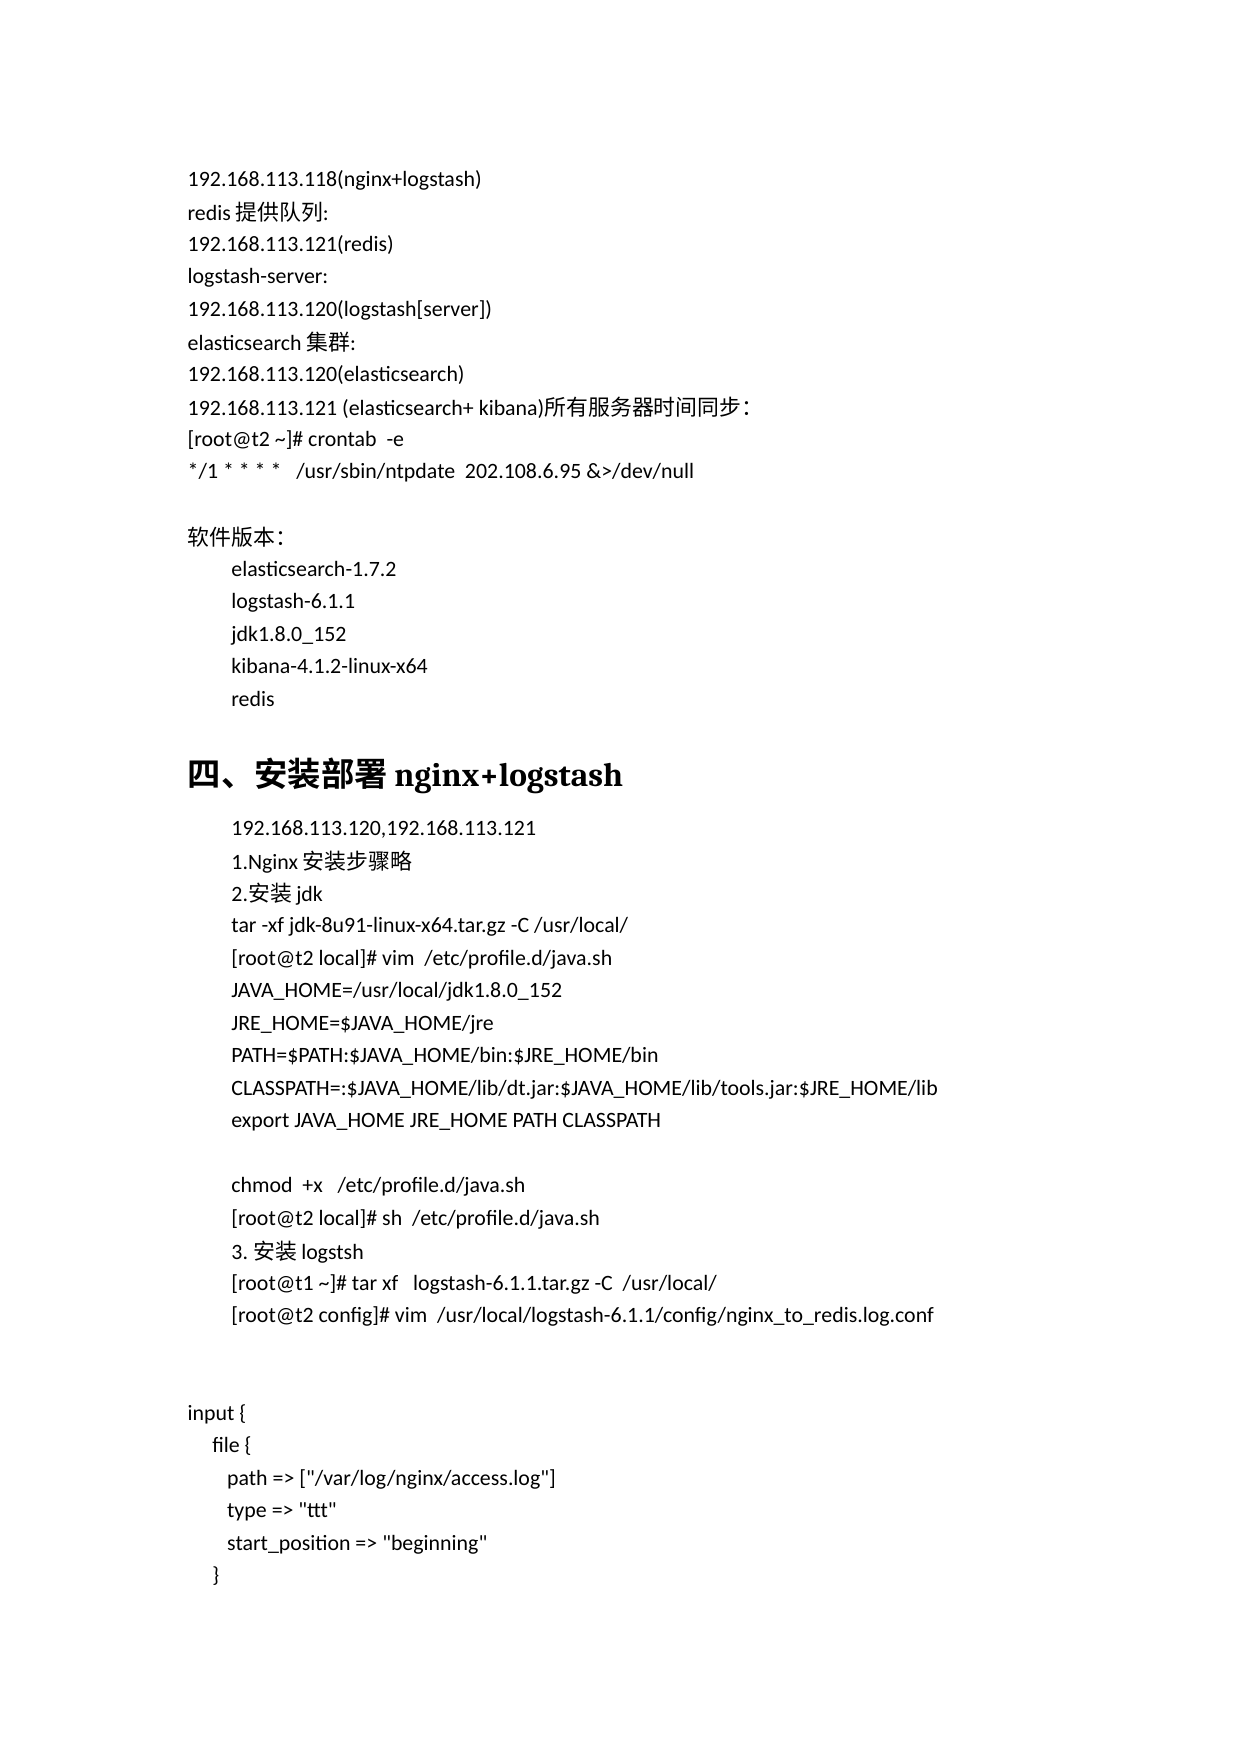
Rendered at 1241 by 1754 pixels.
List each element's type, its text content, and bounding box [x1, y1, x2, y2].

text [root@t2 config]# vim /usr/local/logstash-6.1.1/config/nginx_to_redis.log.conf [187, 1298, 1053, 1331]
text 3. 安装logstsh [187, 1233, 1053, 1266]
text jdk1.8.0_152 [187, 617, 1053, 649]
text redis [187, 682, 1053, 714]
text start_position => "beginning" [187, 1526, 1053, 1558]
text tar -xf jdk-8u91-linux-x64.tar.gz -C /usr/local/ [187, 908, 1053, 941]
text chmod +x /etc/profile.d/java.sh [187, 1168, 1053, 1201]
text kibana-4.1.2-linux-x64 [187, 649, 1053, 682]
text */1 * * * * /usr/sbin/ntpdate 202.108.6.95 &>/dev/null [187, 454, 1053, 487]
text 192.168.113.121(redis) [187, 227, 1053, 259]
text elasticsearch集群: [187, 324, 1053, 357]
text 1.Nginx安装步骤略 [187, 843, 1053, 876]
title 四、安装部署nginx+logstash [187, 739, 1053, 804]
text } [187, 1558, 1053, 1591]
text input { [187, 1396, 1053, 1428]
text type => "ttt" [187, 1493, 1053, 1526]
text JRE_HOME=$JAVA_HOME/jre [187, 1006, 1053, 1038]
text file { [187, 1428, 1053, 1461]
text 192.168.113.120(logstash[server]) [187, 292, 1053, 324]
text elasticsearch-1.7.2 [187, 552, 1053, 584]
text [root@t2 local]# sh /etc/profile.d/java.sh [187, 1201, 1053, 1233]
text [root@t1 ~]# tar xf logstash-6.1.1.tar.gz -C /usr/local/ [187, 1266, 1053, 1298]
text 软件版本： [187, 519, 1053, 552]
text path => ["/var/log/nginx/access.log"] [187, 1461, 1053, 1493]
text redis提供队列: [187, 194, 1053, 227]
text 192.168.113.120,192.168.113.121 [187, 811, 1053, 843]
text 2.安装jdk [187, 876, 1053, 908]
text logstash-server: [187, 259, 1053, 292]
text 192.168.113.118(nginx+logstash) [187, 162, 1053, 194]
text JAVA_HOME=/usr/local/jdk1.8.0_152 [187, 973, 1053, 1006]
text 192.168.113.121 (elasticsearch+ kibana)所有服务器时间同步： [187, 389, 1053, 422]
text export JAVA_HOME JRE_HOME PATH CLASSPATH [187, 1103, 1053, 1136]
text [root@t2 local]# vim /etc/profile.d/java.sh [187, 941, 1053, 973]
text PATH=$PATH:$JAVA_HOME/bin:$JRE_HOME/bin [187, 1038, 1053, 1071]
text [root@t2 ~]# crontab -e [187, 422, 1053, 454]
text CLASSPATH=:$JAVA_HOME/lib/dt.jar:$JAVA_HOME/lib/tools.jar:$JRE_HOME/lib [187, 1071, 1053, 1103]
text 192.168.113.120(elasticsearch) [187, 357, 1053, 389]
text logstash-6.1.1 [187, 584, 1053, 617]
